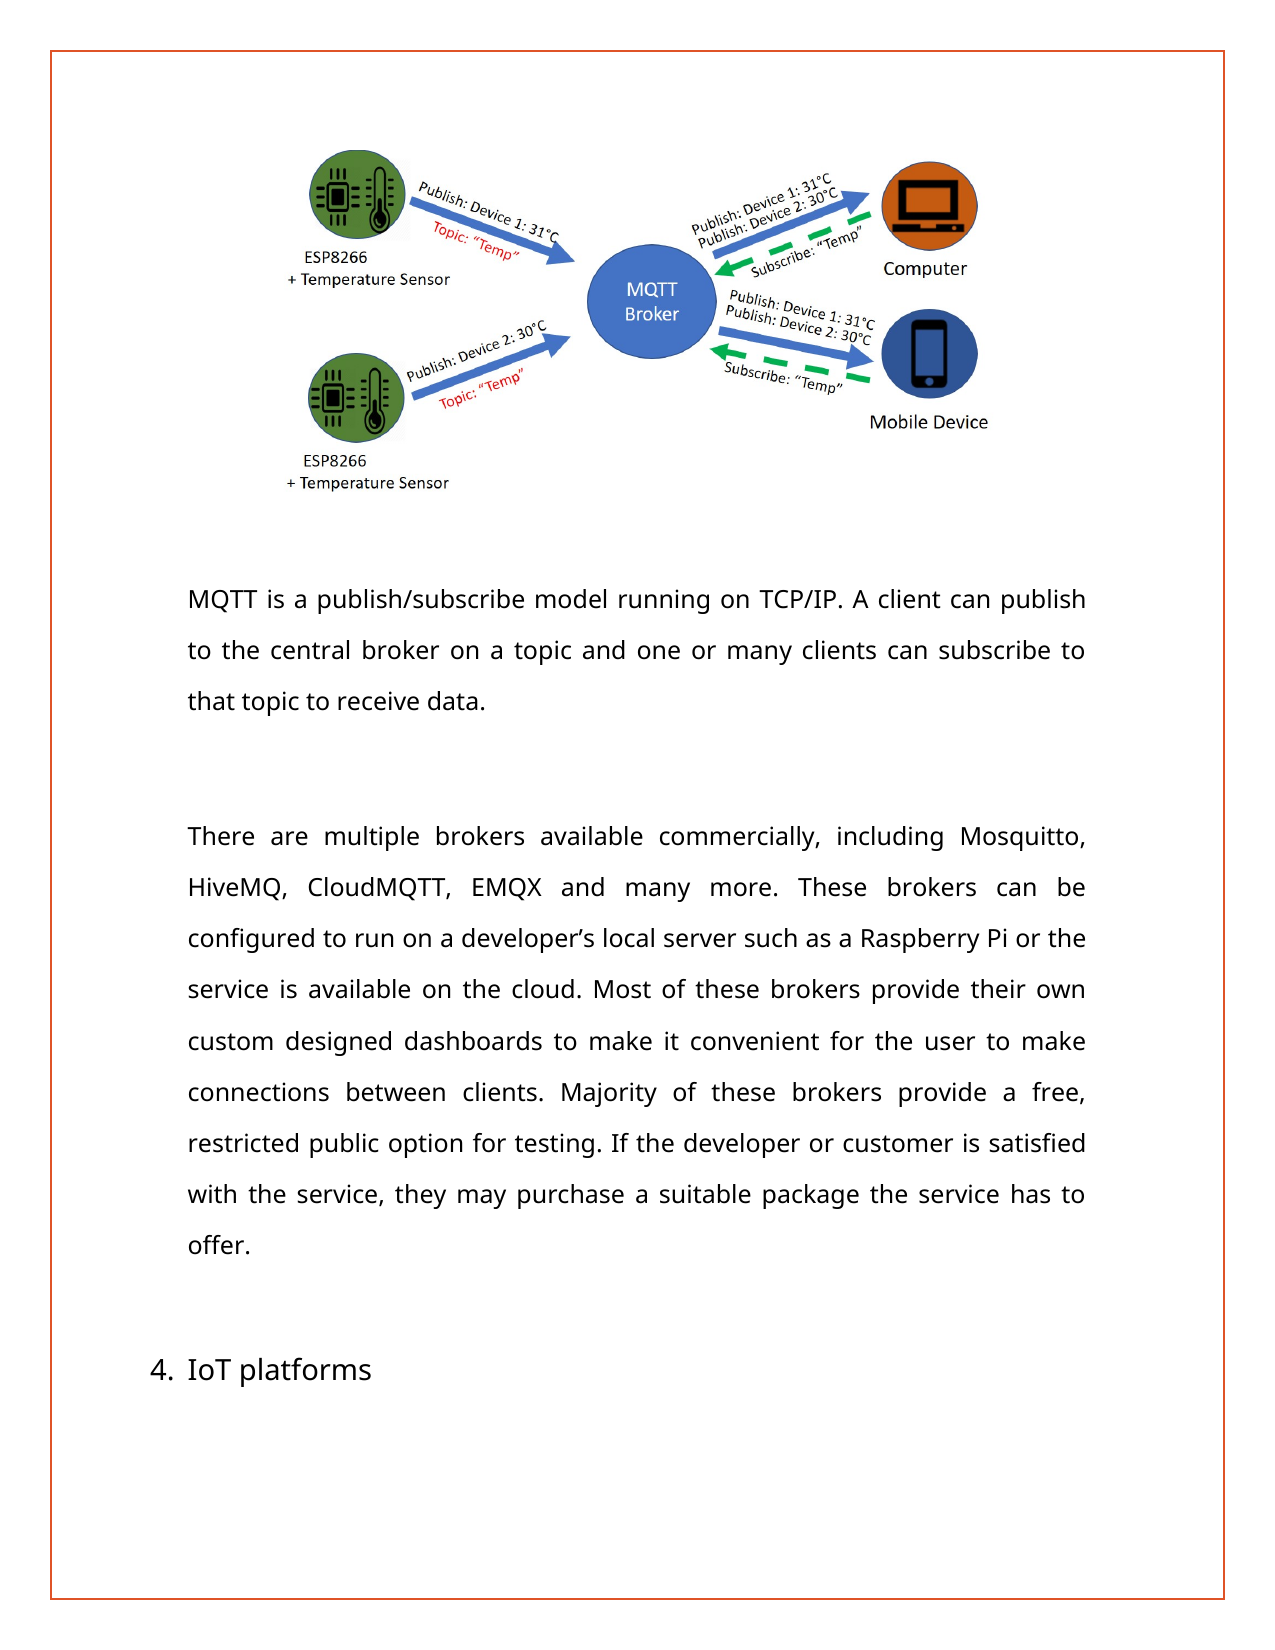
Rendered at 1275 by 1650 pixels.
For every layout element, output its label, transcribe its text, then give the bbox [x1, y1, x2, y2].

text MQTT is a publish/subscribe model running on TCP/IP. A client can publish to the central broker on a topic and one or many clients can subscribe to that topic to receive data. [187, 581, 1087, 718]
text There are multiple brokers available commercially, including Mosquitto, HiveMQ, CloudMQTT, EMQX and many more. These brokers can be configured to run on a developer’s local server such as a Raspberry Pi or the service is available on the cloud. Most of these brokers provide their own custom designed dashboards to make it convenient for the user to make connections between clients. Majority of these brokers provide a free, restricted public option for testing. If the developer or customer is satisfied with the service, they may purchase a suitable package the service has to offer. [187, 819, 1087, 1261]
subtitle IoT platforms [150, 1349, 1087, 1388]
picture [275, 150, 1001, 504]
